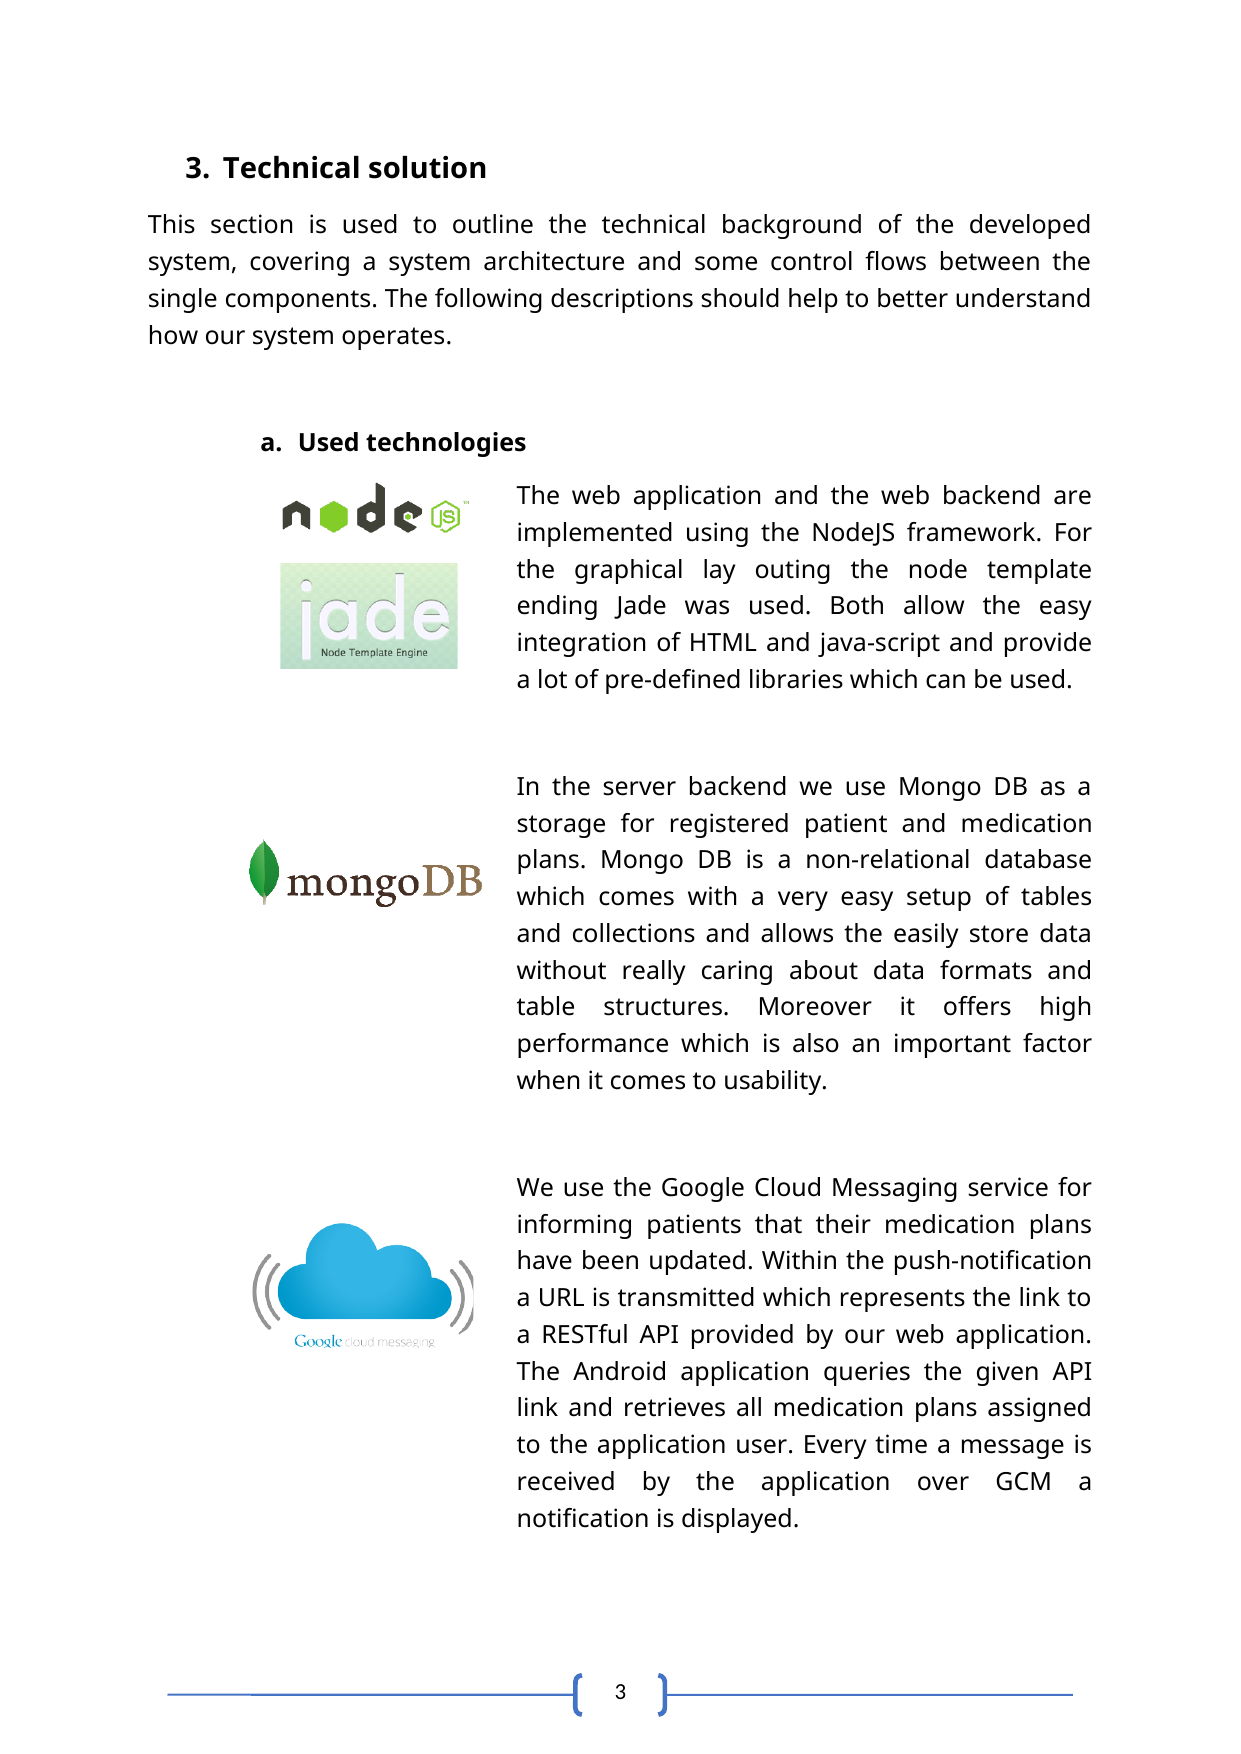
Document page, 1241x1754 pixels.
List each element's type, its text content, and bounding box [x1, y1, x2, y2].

list Technical solution [185, 148, 1093, 187]
text The web application and the web backend are implemented using the NodeJS framework. For the graphical lay outing the node template ending Jade was used. Both allow the easy integration of HTML and java-script and provide a lot of pre-defined libraries which can be used. [516, 478, 1093, 696]
picture [251, 1222, 474, 1348]
picture [243, 831, 488, 913]
text We use the Google Cloud Messaging service for informing patients that their medication plans have been updated. Within the push-notification a URL is transmitted which represents the link to a RESTful API provided by our web application. The Android application queries the given API link and retrieves all medication plans assigned to the application user. Every time a message is received by the application over GCM a notification is displayed. [516, 1169, 1093, 1534]
text In the server backend we use Mongo DB as a storage for registered patient and medication plans. Mongo DB is a non-relational database which comes with a very easy setup of tables and collections and allows the easily store data without really caring about data formats and table structures. Moreover it offers high performance which is also an important factor when it comes to usability. [516, 768, 1093, 1097]
text This section is used to outline the technical background of the developed system, covering a system architecture and some control flows between the single components. The following descriptions should help to better understand how our system operates. [148, 207, 1093, 351]
list Used technologies [260, 424, 1093, 458]
picture [277, 459, 471, 556]
picture [280, 563, 458, 669]
